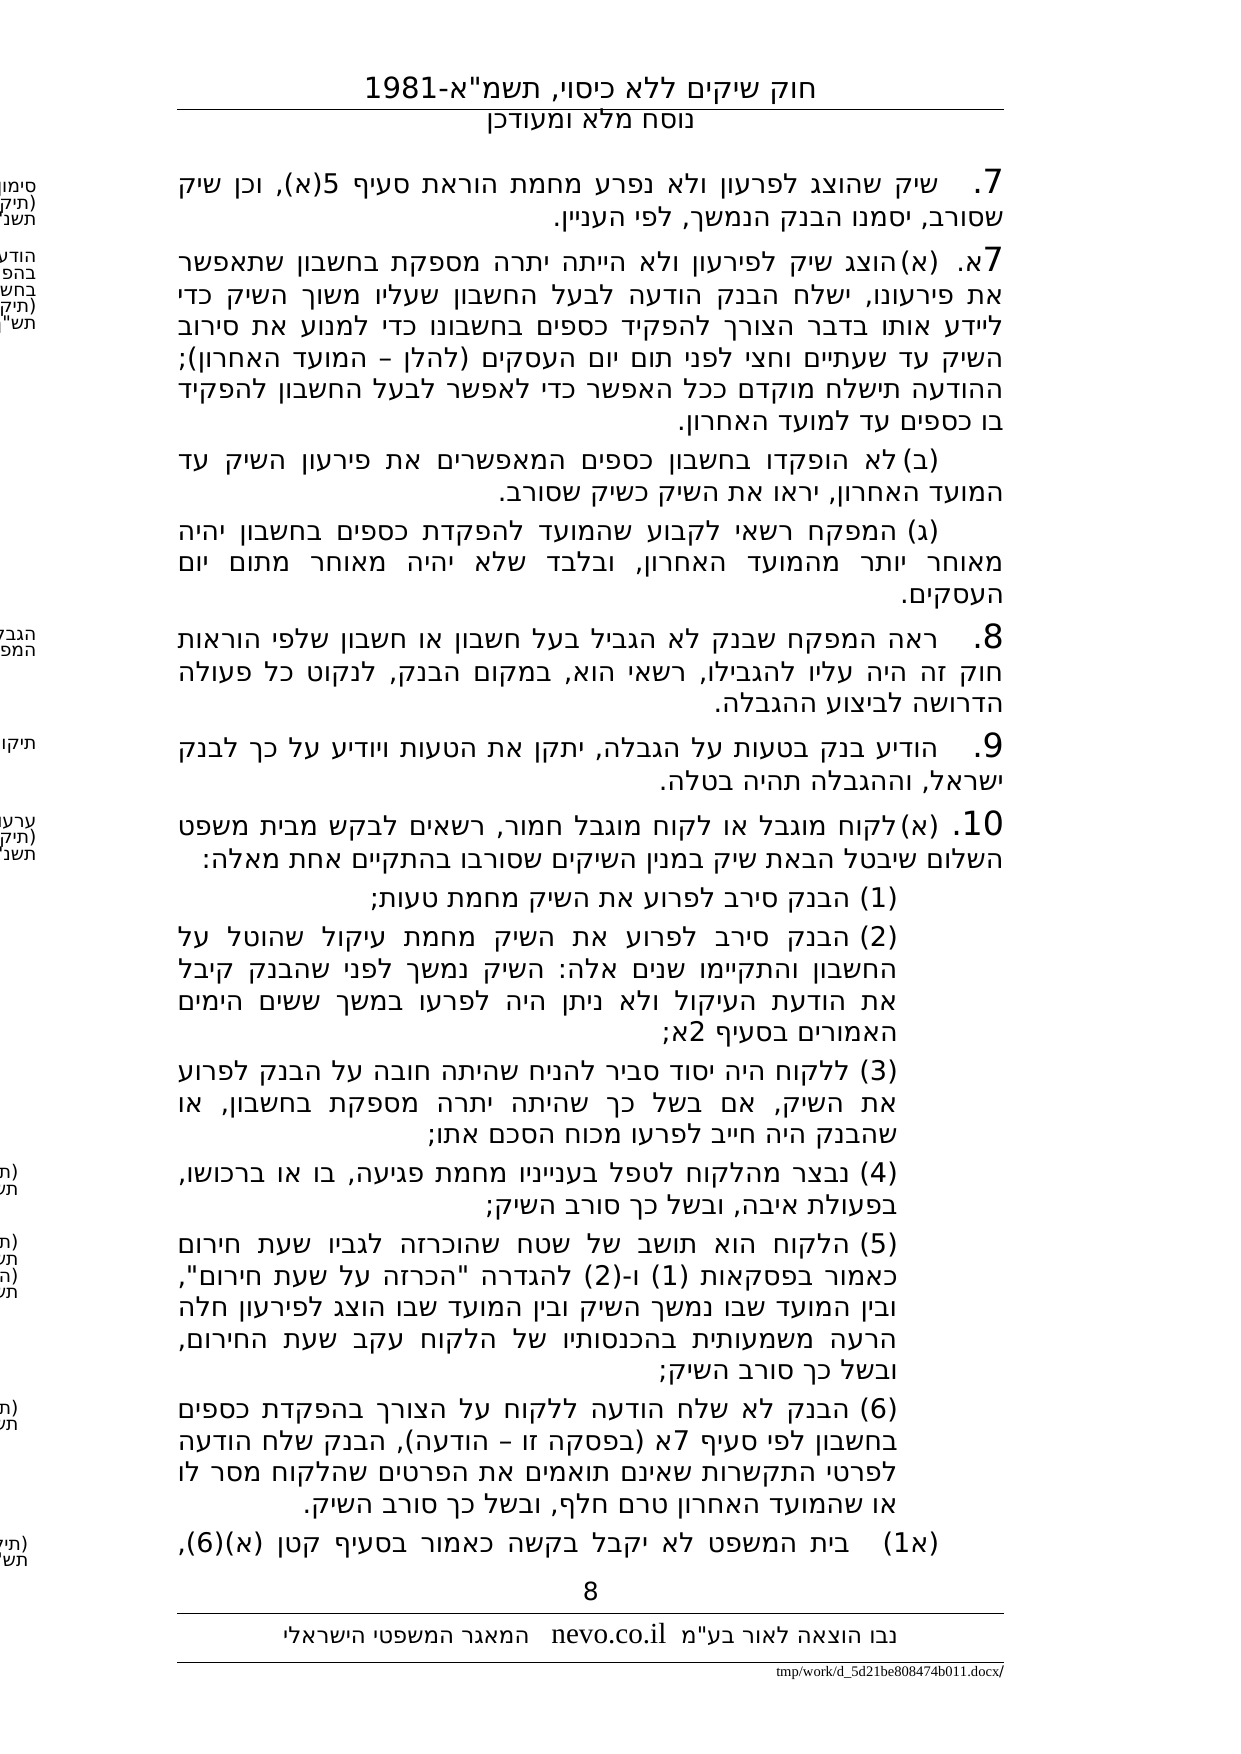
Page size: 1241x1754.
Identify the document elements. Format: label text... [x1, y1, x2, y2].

text 7א. (א) הוצג שיק לפירעון ולא הייתה יתרה מספקת בחשבון שתאפשר את פירעונו, ישלח הבנק הודעה לבעל החשבון שעליו משוך השיק כדי ליידע אותו בדבר הצורך להפקיד כספים בחשבונו כדי למנוע את סירוב השיק עד שעתיים וחצי לפני תום יום העסקים (להלן – המועד האחרון); ההודעה תישלח מוקדם ככל האפשר כדי לאפשר לבעל החשבון להפקיד בו כספים עד למועד האחרון. [177, 240, 1004, 437]
text (1) הבנק סירב לפרוע את השיק מחמת טעות; [177, 883, 898, 914]
text 8. ראה המפקח שבנק לא הגביל בעל חשבון או חשבון שלפי הוראות חוק זה היה עליו להגבילו, רשאי הוא, במקום הבנק, לנקוט כל פעולה הדרושה לביצוע ההגבלה. [177, 617, 1004, 719]
text (6) הבנק לא שלח הודעה ללקוח על הצורך בהפקדת כספים בחשבון לפי סעיף 7א (בפסקה זו – הודעה), הבנק שלח הודעה לפרטי התקשרות שאינם תואמים את הפרטים שהלקוח מסר לו או שהמועד האחרון טרם חלף, ובשל כך סורב השיק. [177, 1393, 898, 1520]
text (4) נבצר מהלקוח לטפל בענייניו מחמת פגיעה, בו או ברכושו, בפעולת איבה, ובשל כך סורב השיק; [177, 1158, 898, 1221]
text 9. הודיע בנק בטעות על הגבלה, יתקן את הטעות ויודיע על כך לבנק ישראל, וההגבלה תהיה בטלה. [177, 727, 1004, 797]
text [177, 1527, 1004, 1559]
text (2) הבנק סירב לפרוע את השיק מחמת עיקול שהוטל על החשבון והתקיימו שנים אלה: השיק נמשך לפני שהבנק קיבל את הודעת העיקול ולא ניתן היה לפרעו במשך ששים הימים האמורים בסעיף 2א; [177, 922, 898, 1048]
text (5) הלקוח הוא תושב של שטח שהוכרזה לגביו שעת חירום כאמור בפסקאות (1) ו-(2) להגדרה "הכרזה על שעת חירום", ובין המועד שבו נמשך השיק ובין המועד שבו הוצג לפירעון חלה הרעה משמעותית בהכנסותיו של הלקוח עקב שעת החירום, ובשל כך סורב השיק; [177, 1228, 898, 1386]
text 10. (א) לקוח מוגבל או לקוח מוגבל חמור, רשאים לבקש מבית משפט השלום שיבטל הבאת שיק במנין השיקים שסורבו בהתקיים אחת מאלה: [177, 805, 1004, 875]
text 7. שיק שהוצג לפרעון ולא נפרע מחמת הוראת סעיף 5(א), וכן שיק שסורב, יסמנו הבנק הנמשך, לפי העניין. [177, 162, 1004, 233]
text (ב) לא הופקדו בחשבון כספים המאפשרים את פירעון השיק עד המועד האחרון, יראו את השיק כשיק שסורב. [177, 444, 1004, 508]
text (ג) המפקח רשאי לקבוע שהמועד להפקדת כספים בחשבון יהיה מאוחר יותר מהמועד האחרון, ובלבד שלא יהיה מאוחר מתום יום העסקים. [177, 515, 1004, 610]
text (3) ללקוח היה יסוד סביר להניח שהיתה חובה על הבנק לפרוע את השיק, אם בשל כך שהיתה יתרה מספקת בחשבון, או שהבנק היה חייב לפרעו מכוח הסכם אתו; [177, 1055, 898, 1150]
